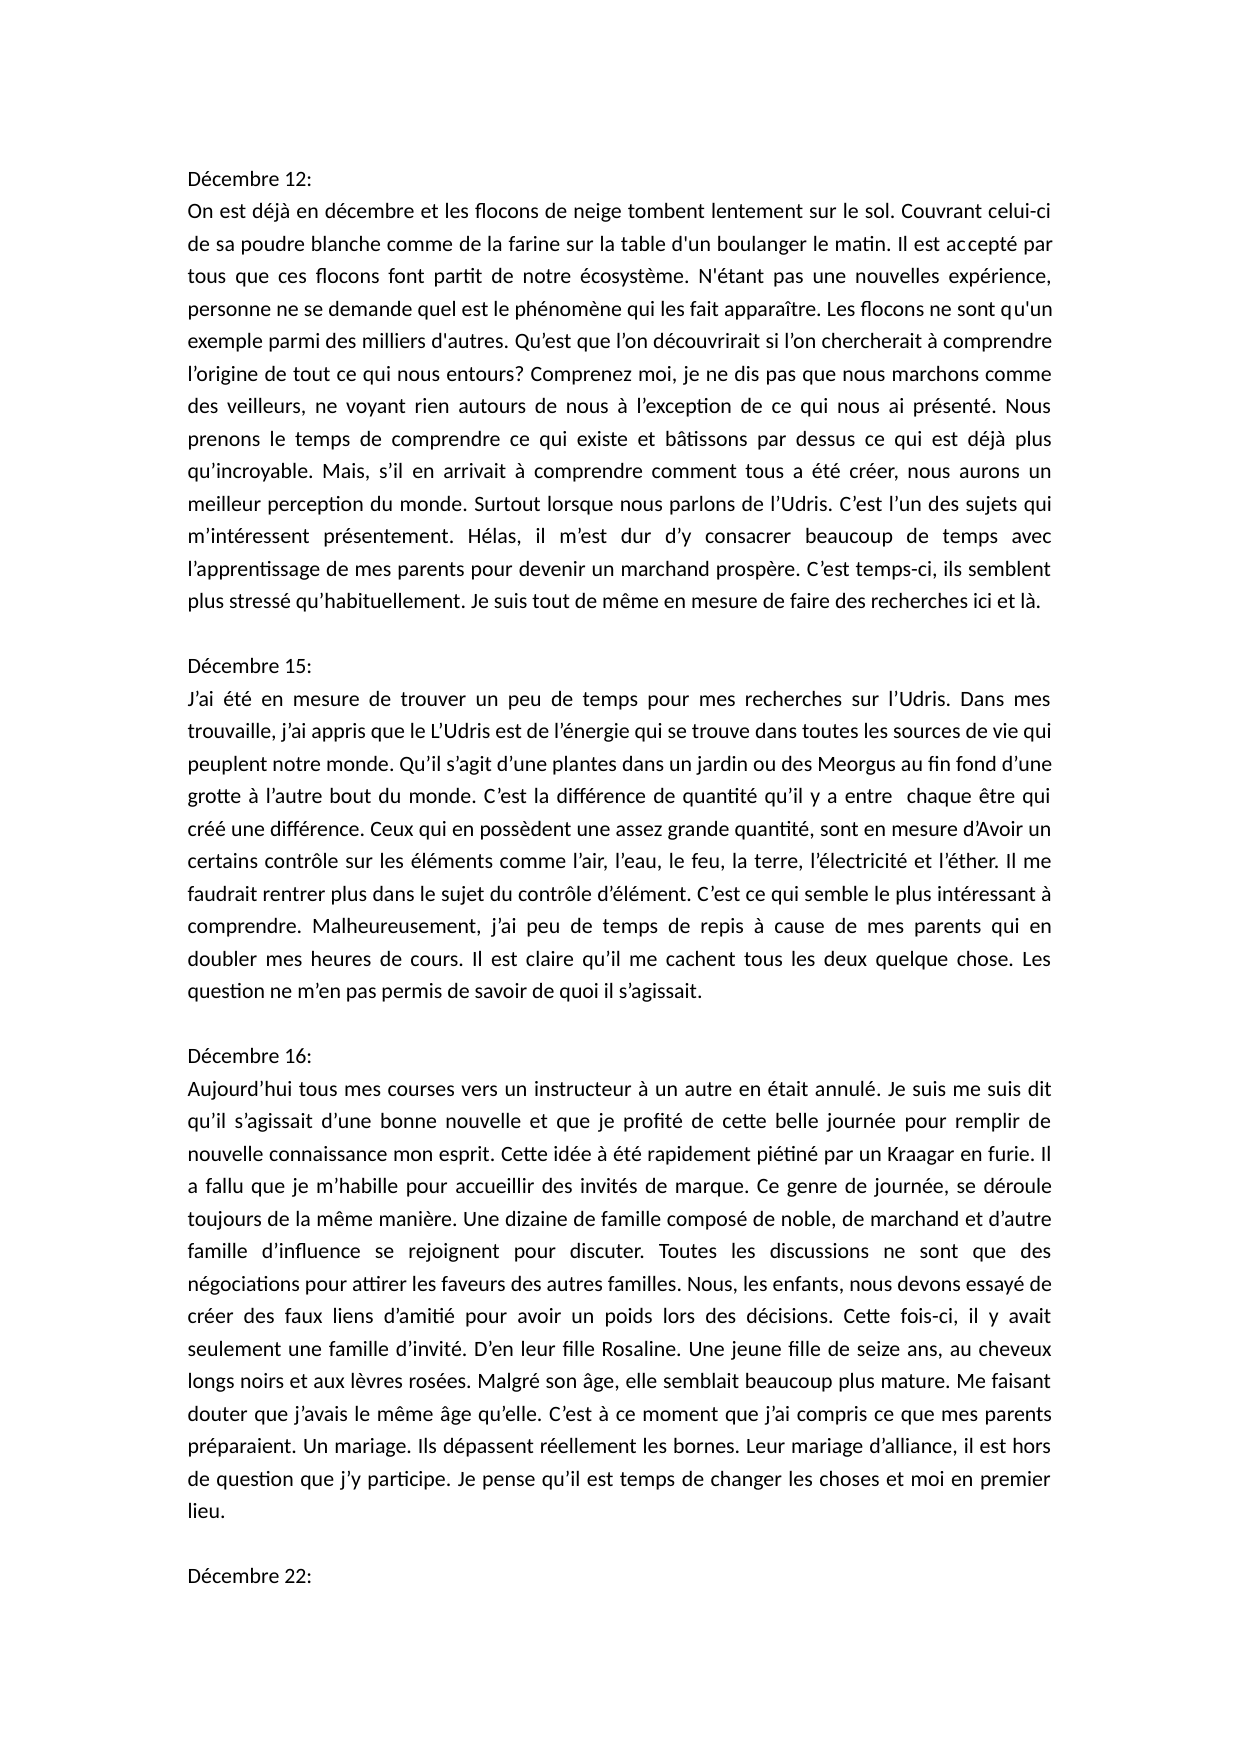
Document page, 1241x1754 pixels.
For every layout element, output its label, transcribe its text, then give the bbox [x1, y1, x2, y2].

text Décembre 15: [187, 649, 1053, 682]
text Décembre 16: [187, 1039, 1053, 1072]
text Décembre 12: [187, 162, 1053, 194]
text Décembre 22: [187, 1559, 1053, 1592]
text J’ai été en mesure de trouver un peu de temps pour mes recherches sur l’Udris. Dans mes trouvaille, j’ai appris que le L’Udris est de l’énergie qui se trouve dans toutes les sources de vie qui peuplent notre monde. Qu’il s’agit d’une plantes dans un jardin ou des Meorgus au fin fond d’une grotte à l’autre bout du monde. C’est la différence de quantité qu’il y a entre chaque être qui créé une différence. Ceux qui en possèdent une assez grande quantité, sont en mesure d’Avoir un certains contrôle sur les éléments comme l’air, l’eau, le feu, la terre, l’électricité et l’éther. Il me faudrait rentrer plus dans le sujet du contrôle d’élément. C’est ce qui semble le plus intéressant à comprendre. Malheureusement, j’ai peu de temps de repis à cause de mes parents qui en doubler mes heures de cours. Il est claire qu’il me cachent tous les deux quelque chose. Les question ne m’en pas permis de savoir de quoi il s’agissait. [187, 682, 1053, 1007]
text On est déjà en décembre et les flocons de neige tombent lentement sur le sol. Couvrant celui-ci de sa poudre blanche comme de la farine sur la table d'un boulanger le matin. Il est accepté par tous que ces flocons font partit de notre écosystème. N'étant pas une nouvelles expérience, personne ne se demande quel est le phénomène qui les fait apparaître. Les flocons ne sont qu'un exemple parmi des milliers d'autres. Qu’est que l’on découvrirait si l’on chercherait à comprendre l’origine de tout ce qui nous entours? Comprenez moi, je ne dis pas que nous marchons comme des veilleurs, ne voyant rien autours de nous à l’exception de ce qui nous ai présenté. Nous prenons le temps de comprendre ce qui existe et bâtissons par dessus ce qui est déjà plus qu’incroyable. Mais, s’il en arrivait à comprendre comment tous a été créer, nous aurons un meilleur perception du monde. Surtout lorsque nous parlons de l’Udris. C’est l’un des sujets qui m’intéressent présentement. Hélas, il m’est dur d’y consacrer beaucoup de temps avec l’apprentissage de mes parents pour devenir un marchand prospère. C’est temps-ci, ils semblent plus stressé qu’habituellement. Je suis tout de même en mesure de faire des recherches ici et là. [187, 194, 1053, 617]
text Aujourd’hui tous mes courses vers un instructeur à un autre en était annulé. Je suis me suis dit qu’il s’agissait d’une bonne nouvelle et que je profité de cette belle journée pour remplir de nouvelle connaissance mon esprit. Cette idée à été rapidement piétiné par un Kraagar en furie. Il a fallu que je m’habille pour accueillir des invités de marque. Ce genre de journée, se déroule toujours de la même manière. Une dizaine de famille composé de noble, de marchand et d’autre famille d’influence se rejoignent pour discuter. Toutes les discussions ne sont que des négociations pour attirer les faveurs des autres familles. Nous, les enfants, nous devons essayé de créer des faux liens d’amitié pour avoir un poids lors des décisions. Cette fois-ci, il y avait seulement une famille d’invité. D’en leur fille Rosaline. Une jeune fille de seize ans, au cheveux longs noirs et aux lèvres rosées. Malgré son âge, elle semblait beaucoup plus mature. Me faisant douter que j’avais le même âge qu’elle. C’est à ce moment que j’ai compris ce que mes parents préparaient. Un mariage. Ils dépassent réellement les bornes. Leur mariage d’alliance, il est hors de question que j’y participe. Je pense qu’il est temps de changer les choses et moi en premier lieu. [187, 1072, 1053, 1527]
